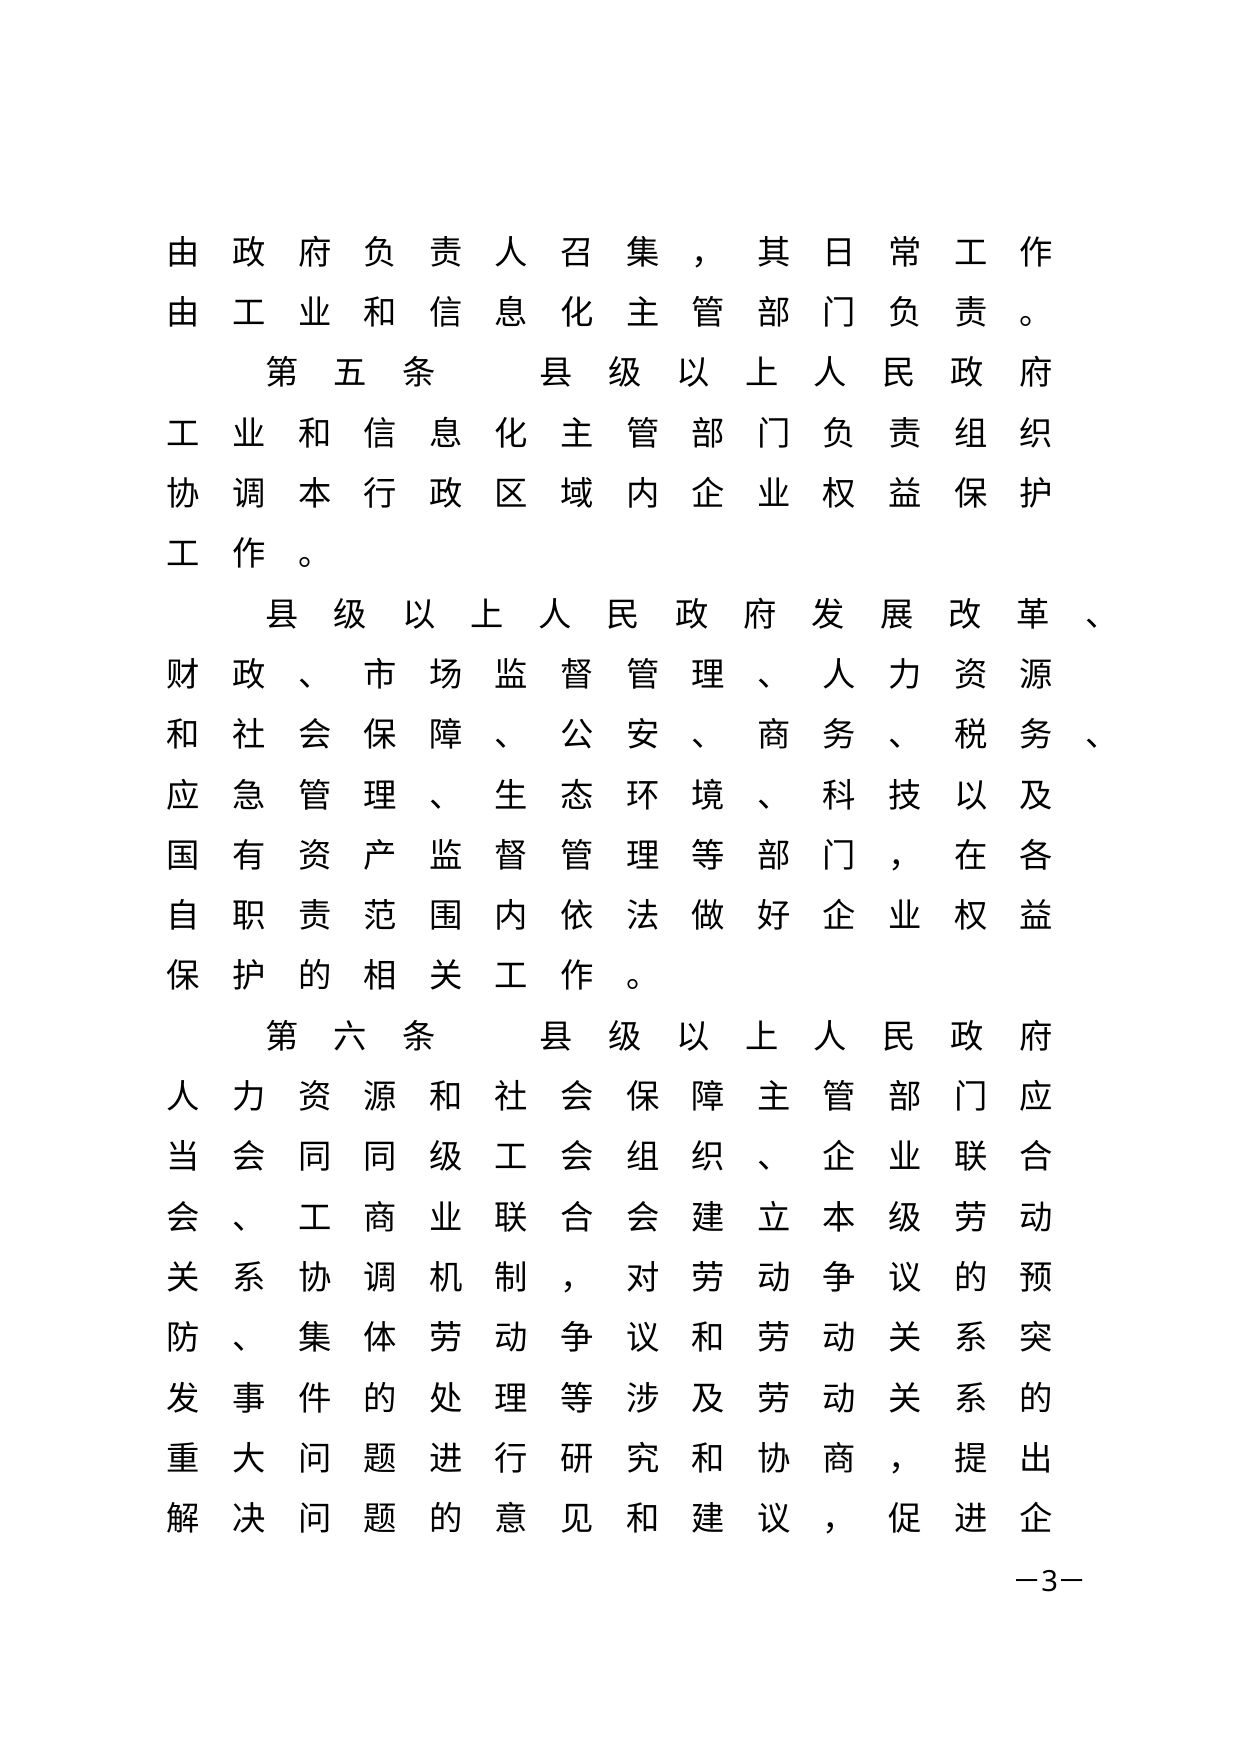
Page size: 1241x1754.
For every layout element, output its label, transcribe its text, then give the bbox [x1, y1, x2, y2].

text 企业权益保护工作联席会议由政府负责人召集，其日常工作由工业和信息化主管部门负责。 [167, 219, 1085, 340]
text 第五条 县级以上人民政府工业和信息化主管部门负责组织协调本行政区域内企业权益保护工作。 [167, 340, 1085, 581]
text 县级以上人民政府发展改革、财政、市场监督管理、人力资源和社会保障、公安、商务、税务、应急管理、生态环境、科技以及国有资产监督管理等部门，在各自职责范围内依法做好企业权益保护的相关工作。 [167, 581, 1085, 1003]
text 第六条 县级以上人民政府人力资源和社会保障主管部门应当会同同级工会组织、企业联合会、工商业联合会建立本级劳动关系协调机制，对劳动争议的预防、集体劳动争议和劳动关系突发事件的处理等涉及劳动关系的重大问题进行研究和协商，提出解决问题的意见和建议，促进企业与劳动者之间的和谐与合作。 [167, 1003, 1085, 1546]
